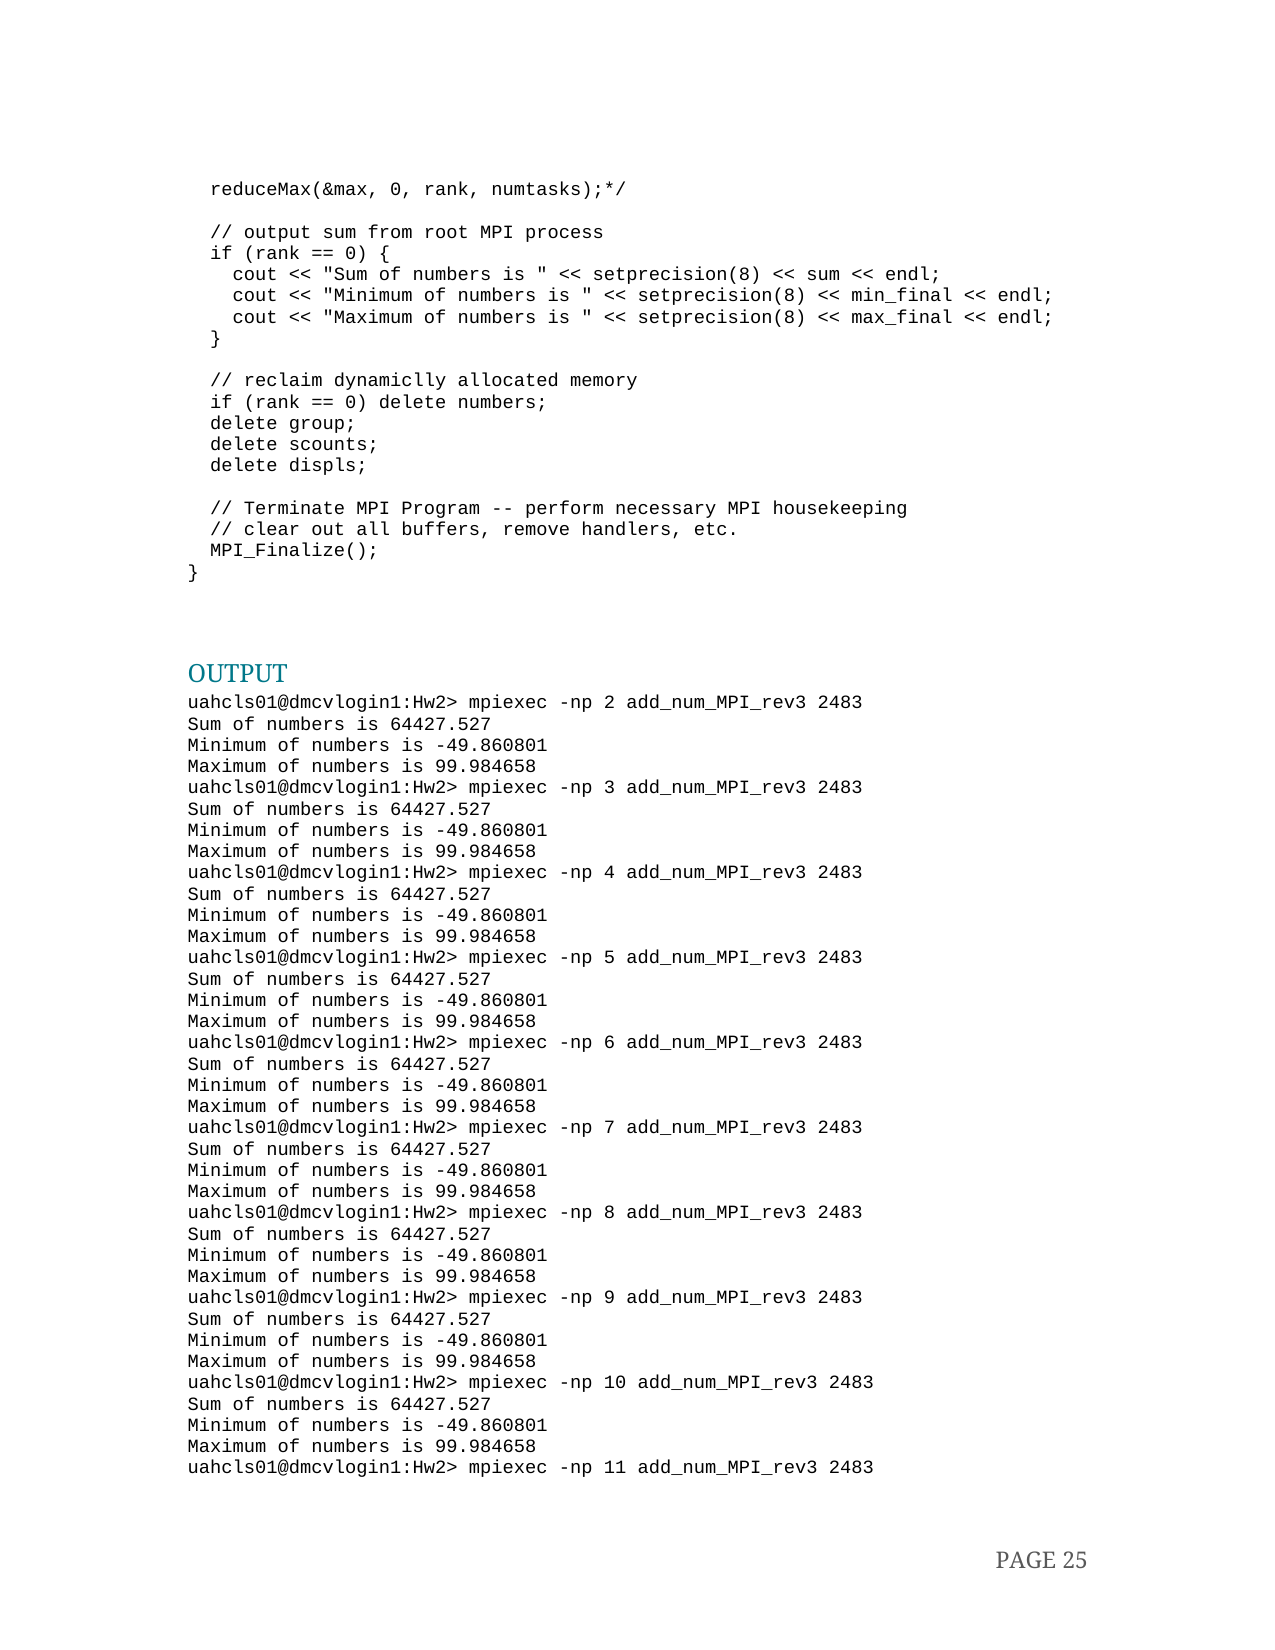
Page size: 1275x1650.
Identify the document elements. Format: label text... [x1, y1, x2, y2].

text Sum of numbers is 64427.527 [187, 1224, 1087, 1246]
text Sum of numbers is 64427.527 [187, 1394, 1087, 1416]
text Maximum of numbers is 99.984658 [187, 1352, 1087, 1373]
text cout << "Sum of numbers is " << setprecision(8) << sum << endl; [187, 265, 1087, 286]
text uahcls01@dmcvlogin1:Hw2> mpiexec -np 5 add_num_MPI_rev3 2483 [187, 948, 1087, 969]
text uahcls01@dmcvlogin1:Hw2> mpiexec -np 11 add_num_MPI_rev3 2483 [187, 1458, 1087, 1479]
text Maximum of numbers is 99.984658 [187, 1012, 1087, 1033]
text delete displs; [187, 456, 1087, 477]
text Sum of numbers is 64427.527 [187, 1139, 1087, 1161]
text Minimum of numbers is -49.860801 [187, 1161, 1087, 1182]
text Sum of numbers is 64427.527 [187, 1309, 1087, 1331]
text uahcls01@dmcvlogin1:Hw2> mpiexec -np 2 add_num_MPI_rev3 2483 [187, 693, 1087, 714]
text Minimum of numbers is -49.860801 [187, 1331, 1087, 1352]
text Minimum of numbers is -49.860801 [187, 906, 1087, 927]
text uahcls01@dmcvlogin1:Hw2> mpiexec -np 7 add_num_MPI_rev3 2483 [187, 1118, 1087, 1139]
text Minimum of numbers is -49.860801 [187, 821, 1087, 842]
text Minimum of numbers is -49.860801 [187, 991, 1087, 1012]
text if (rank == 0) delete numbers; [187, 392, 1087, 414]
text MPI_Finalize(); [187, 541, 1087, 562]
text Maximum of numbers is 99.984658 [187, 1437, 1087, 1458]
text Sum of numbers is 64427.527 [187, 884, 1087, 906]
text Sum of numbers is 64427.527 [187, 969, 1087, 991]
text cout << "Maximum of numbers is " << setprecision(8) << max_final << endl; [187, 307, 1087, 329]
text // output sum from root MPI process [187, 222, 1087, 244]
text Maximum of numbers is 99.984658 [187, 1267, 1087, 1288]
text uahcls01@dmcvlogin1:Hw2> mpiexec -np 10 add_num_MPI_rev3 2483 [187, 1373, 1087, 1394]
text // clear out all buffers, remove handlers, etc. [187, 520, 1087, 541]
text reduceMax(&max, 0, rank, numtasks);*/ [187, 180, 1087, 201]
text delete group; [187, 414, 1087, 435]
text uahcls01@dmcvlogin1:Hw2> mpiexec -np 3 add_num_MPI_rev3 2483 [187, 778, 1087, 799]
text uahcls01@dmcvlogin1:Hw2> mpiexec -np 9 add_num_MPI_rev3 2483 [187, 1288, 1087, 1309]
text delete scounts; [187, 435, 1087, 456]
text uahcls01@dmcvlogin1:Hw2> mpiexec -np 8 add_num_MPI_rev3 2483 [187, 1203, 1087, 1224]
text Sum of numbers is 64427.527 [187, 1054, 1087, 1076]
text Maximum of numbers is 99.984658 [187, 927, 1087, 948]
text // reclaim dynamiclly allocated memory [187, 371, 1087, 392]
text cout << "Minimum of numbers is " << setprecision(8) << min_final << endl; [187, 286, 1087, 307]
text } [187, 329, 1087, 350]
text Sum of numbers is 64427.527 [187, 799, 1087, 821]
text Maximum of numbers is 99.984658 [187, 757, 1087, 778]
text } [187, 562, 1087, 584]
text Minimum of numbers is -49.860801 [187, 1076, 1087, 1097]
text Sum of numbers is 64427.527 [187, 714, 1087, 736]
text uahcls01@dmcvlogin1:Hw2> mpiexec -np 4 add_num_MPI_rev3 2483 [187, 863, 1087, 884]
text Maximum of numbers is 99.984658 [187, 1182, 1087, 1203]
text // Terminate MPI Program -- perform necessary MPI housekeeping [187, 499, 1087, 520]
subtitle Output [187, 656, 1087, 690]
text Minimum of numbers is -49.860801 [187, 736, 1087, 757]
text Minimum of numbers is -49.860801 [187, 1246, 1087, 1267]
text if (rank == 0) { [187, 244, 1087, 265]
text Maximum of numbers is 99.984658 [187, 842, 1087, 863]
text Minimum of numbers is -49.860801 [187, 1416, 1087, 1437]
text Maximum of numbers is 99.984658 [187, 1097, 1087, 1118]
text uahcls01@dmcvlogin1:Hw2> mpiexec -np 6 add_num_MPI_rev3 2483 [187, 1033, 1087, 1054]
